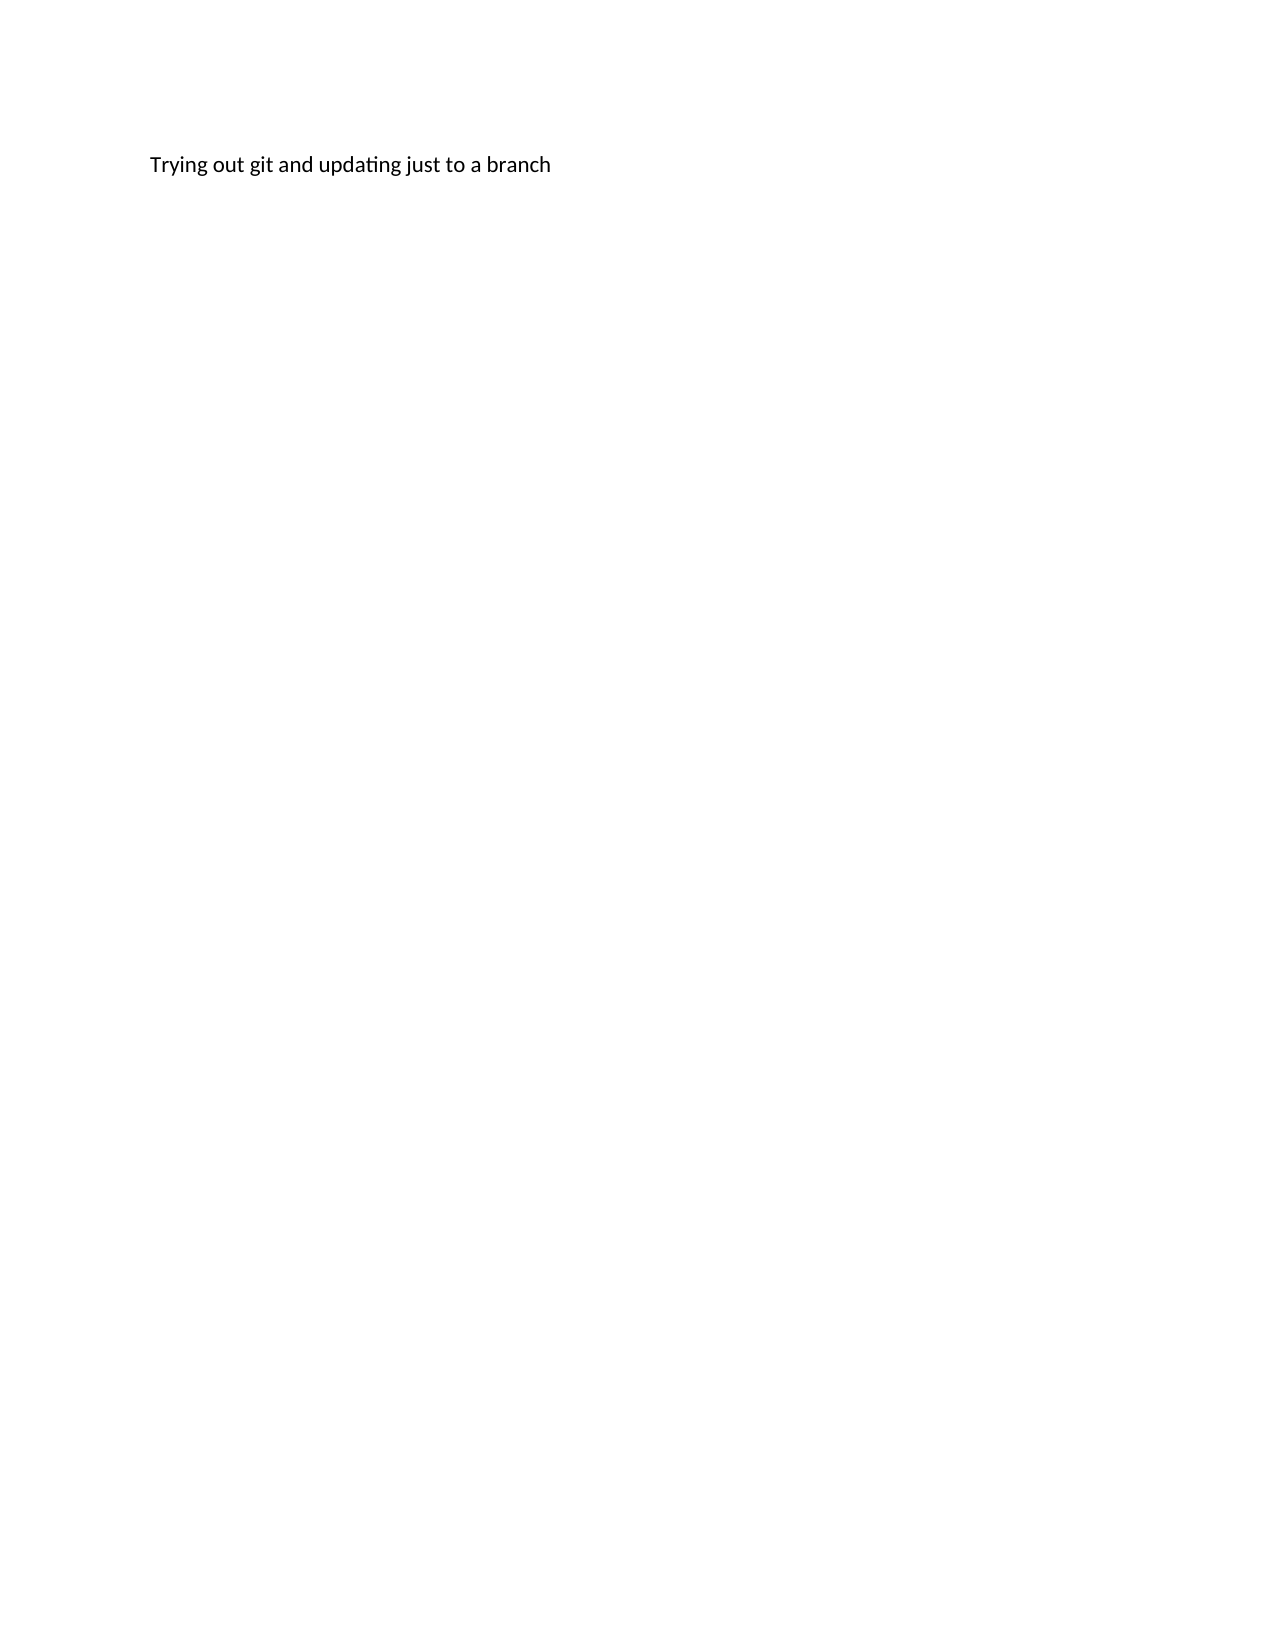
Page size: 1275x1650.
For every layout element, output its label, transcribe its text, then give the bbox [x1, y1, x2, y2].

text Trying out git and updating just to a branch [150, 150, 1125, 178]
